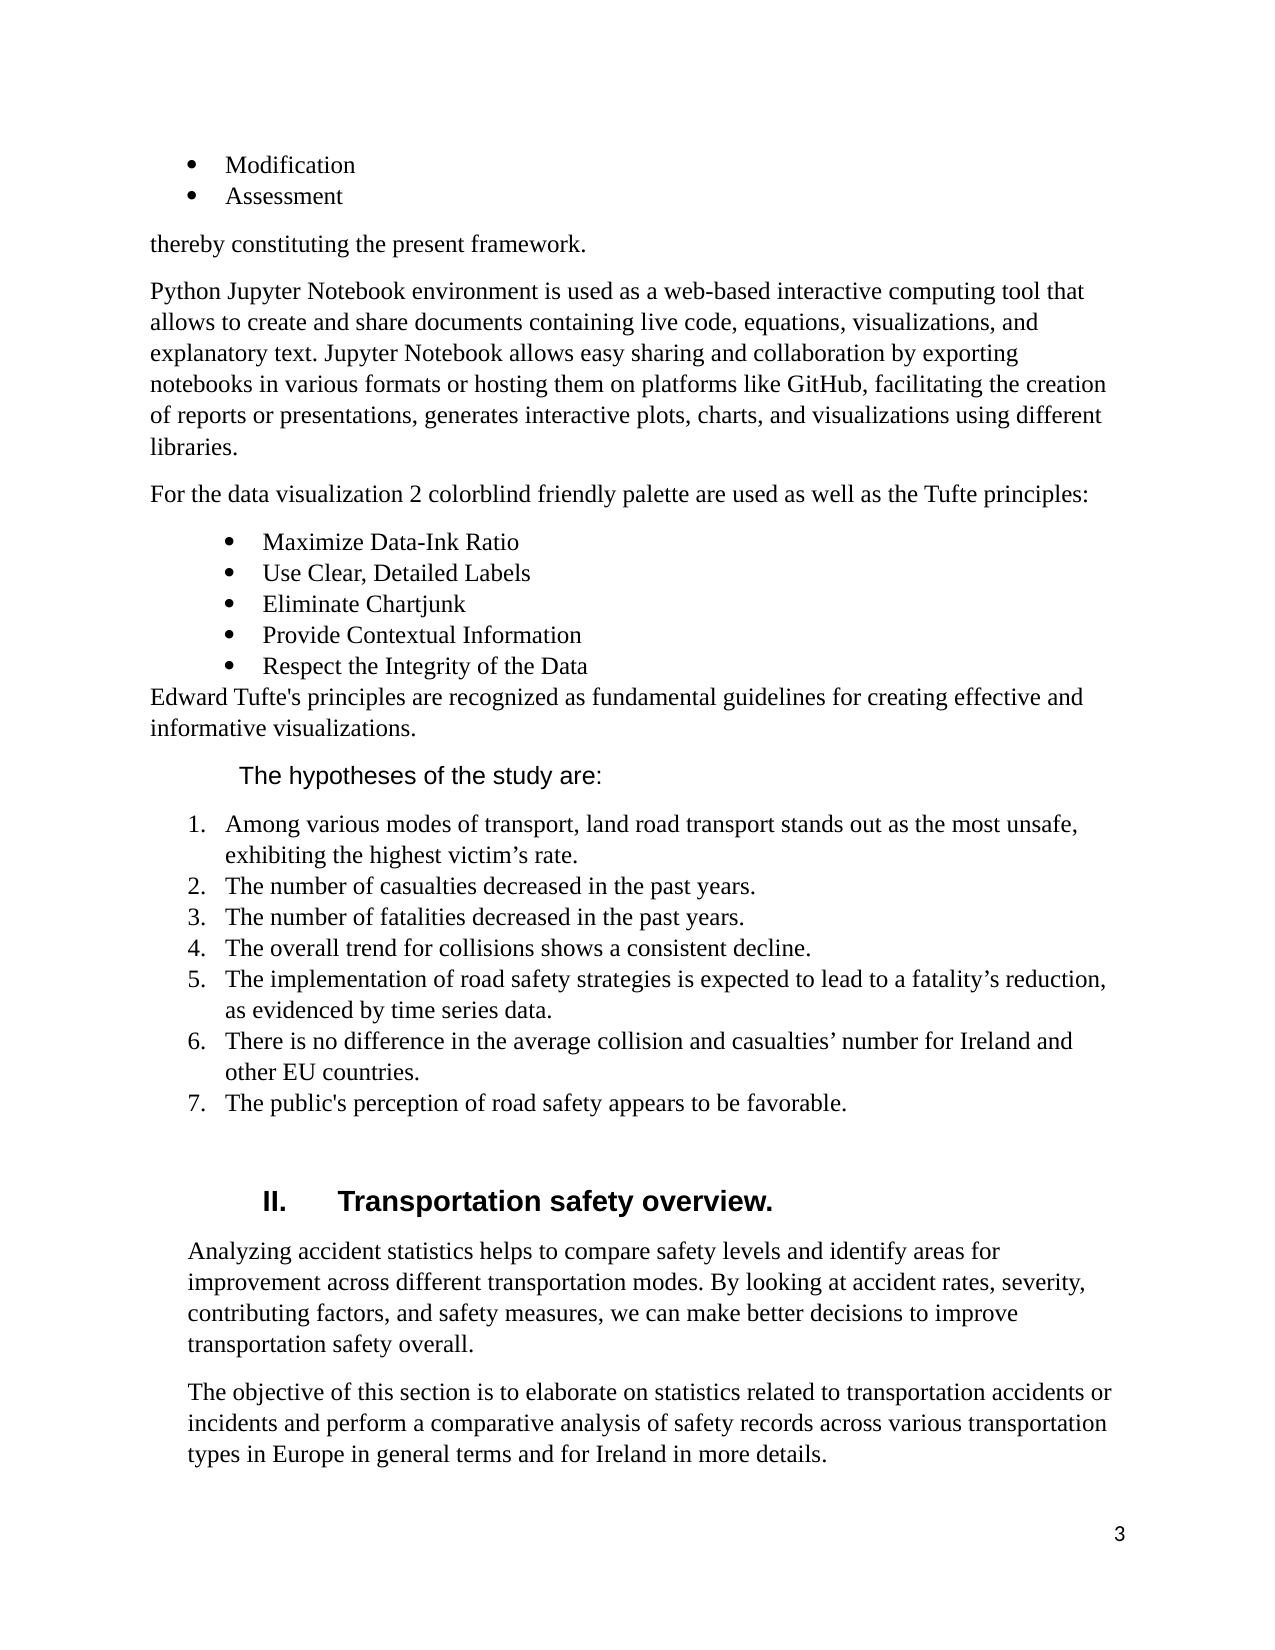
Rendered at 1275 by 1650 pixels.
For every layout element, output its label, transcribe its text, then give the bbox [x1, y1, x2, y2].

list The implementation of road safety strategies is expected to lead to a fatality’s reduction, as evidenced by time series data. [187, 964, 1125, 1024]
text Edward Tufte's principles are recognized as fundamental guidelines for creating effective and informative visualizations. [150, 682, 1125, 742]
text Analyzing accident statistics helps to compare safety levels and identify areas for improvement across different transportation modes. By looking at accident rates, severity, contributing factors, and safety measures, we can make better decisions to improve transportation safety overall. [187, 1236, 1125, 1358]
list Use Clear, Detailed Labels [225, 558, 1125, 587]
list The hypotheses of the study are: [225, 761, 1125, 790]
list Assessment [187, 181, 1125, 210]
list The number of fatalities decreased in the past years. [187, 902, 1125, 931]
list The public's perception of road safety appears to be favorable. [187, 1088, 1125, 1117]
list Transportation safety overview. [262, 1183, 1125, 1217]
list The overall trend for collisions shows a consistent decline. [187, 933, 1125, 962]
list Maximize Data-Ink Ratio [225, 527, 1125, 556]
text thereby constituting the present framework. [150, 229, 1125, 257]
list Modification [187, 150, 1125, 179]
list Among various modes of transport, land road transport stands out as the most unsafe, exhibiting the highest victim’s rate. [187, 809, 1125, 868]
list Respect the Integrity of the Data [225, 651, 1125, 680]
list Provide Contextual Information [225, 620, 1125, 649]
text The objective of this section is to elaborate on statistics related to transportation accidents or incidents and perform a comparative analysis of safety records across various transportation types in Europe in general terms and for Ireland in more details. [187, 1377, 1125, 1468]
list The number of casualties decreased in the past years. [187, 871, 1125, 899]
text Python Jupyter Notebook environment is used as a web-based interactive computing tool that allows to create and share documents containing live code, equations, visualizations, and explanatory text. Jupyter Notebook allows easy sharing and collaboration by exporting notebooks in various formats or hosting them on platforms like GitHub, facilitating the creation of reports or presentations, generates interactive plots, charts, and visualizations using different libraries. [150, 276, 1125, 460]
list There is no difference in the average collision and casualties’ number for Ireland and other EU countries. [187, 1026, 1125, 1086]
list Eliminate Chartjunk [225, 589, 1125, 618]
text For the data visualization 2 colorblind friendly palette are used as well as the Tufte principles: [150, 479, 1125, 508]
